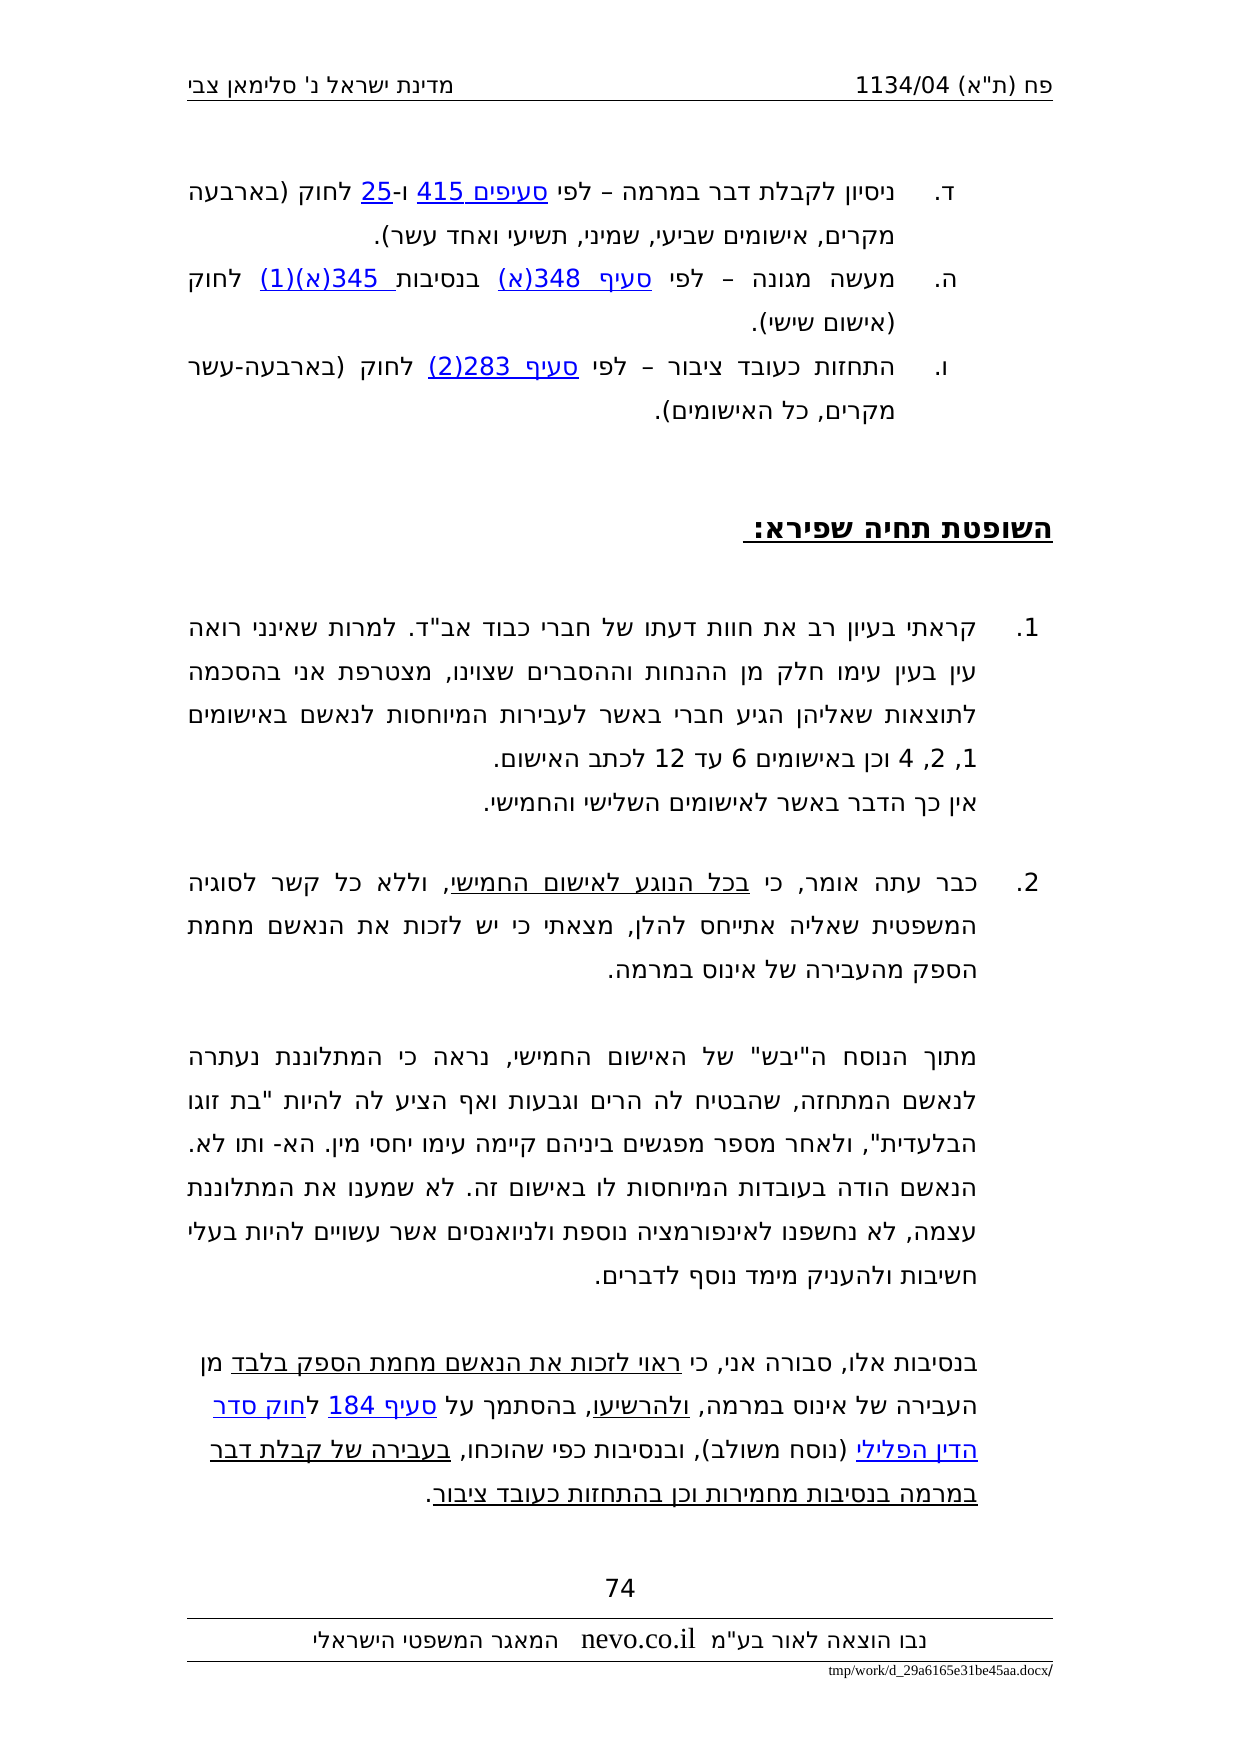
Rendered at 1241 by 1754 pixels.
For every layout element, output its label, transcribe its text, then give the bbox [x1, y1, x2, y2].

list התחזות כעובד ציבור – לפי סעיף 283(2) לחוק (בארבעה-עשר מקרים, כל האישומים). [187, 352, 933, 425]
list קראתי בעיון רב את חוות דעתו של חברי כבוד אב"ד. למרות שאינני רואה עין בעין עימו חלק מן ההנחות וההסברים שצוינו, מצטרפת אני בהסכמה לתוצאות שאליהן הגיע חברי באשר לעבירות המיוחסות לנאשם באישומים 1, 2, 4 וכן באישומים 6 עד 12 לכתב האישום. [187, 613, 1016, 773]
text בנסיבות אלו, סבורה אני, כי ראוי לזכות את הנאשם מחמת הספק בלבד מן העבירה של אינוס במרמה, ולהרשיעו, בהסתמך על סעיף 184 לחוק סדר הדין הפלילי (נוסח משולב), ובנסיבות כפי שהוכחו, בעבירה של קבלת דבר במרמה בנסיבות מחמירות וכן בהתחזות כעובד ציבור. [187, 1348, 978, 1508]
list ניסיון לקבלת דבר במרמה – לפי סעיפים 415 ו-25 לחוק (בארבעה מקרים, אישומים שביעי, שמיני, תשיעי ואחד עשר). [187, 177, 933, 250]
text השופטת תחיה שפירא: [187, 512, 1053, 546]
text מתוך הנוסח ה"יבש" של האישום החמישי, נראה כי המתלוננת נעתרה לנאשם המתחזה, שהבטיח לה הרים וגבעות ואף הציע לה להיות "בת זוגו הבלעדית", ולאחר מספר מפגשים ביניהם קיימה עימו יחסי מין. הא- ותו לא. הנאשם הודה בעובדות המיוחסות לו באישום זה. לא שמענו את המתלוננת עצמה, לא נחשפנו לאינפורמציה נוספת ולניואנסים אשר עשויים להיות בעלי חשיבות ולהעניק מימד נוסף לדברים. [187, 1042, 978, 1290]
text אין כך הדבר באשר לאישומים השלישי והחמישי. [187, 788, 978, 817]
list כבר עתה אומר, כי בכל הנוגע לאישום החמישי, וללא כל קשר לסוגיה המשפטית שאליה אתייחס להלן, מצאתי כי יש לזכות את הנאשם מחמת הספק מהעבירה של אינוס במרמה. [187, 868, 1016, 984]
list מעשה מגונה – לפי סעיף 348(א) בנסיבות 345(א)(1) לחוק (אישום שישי). [187, 265, 933, 338]
